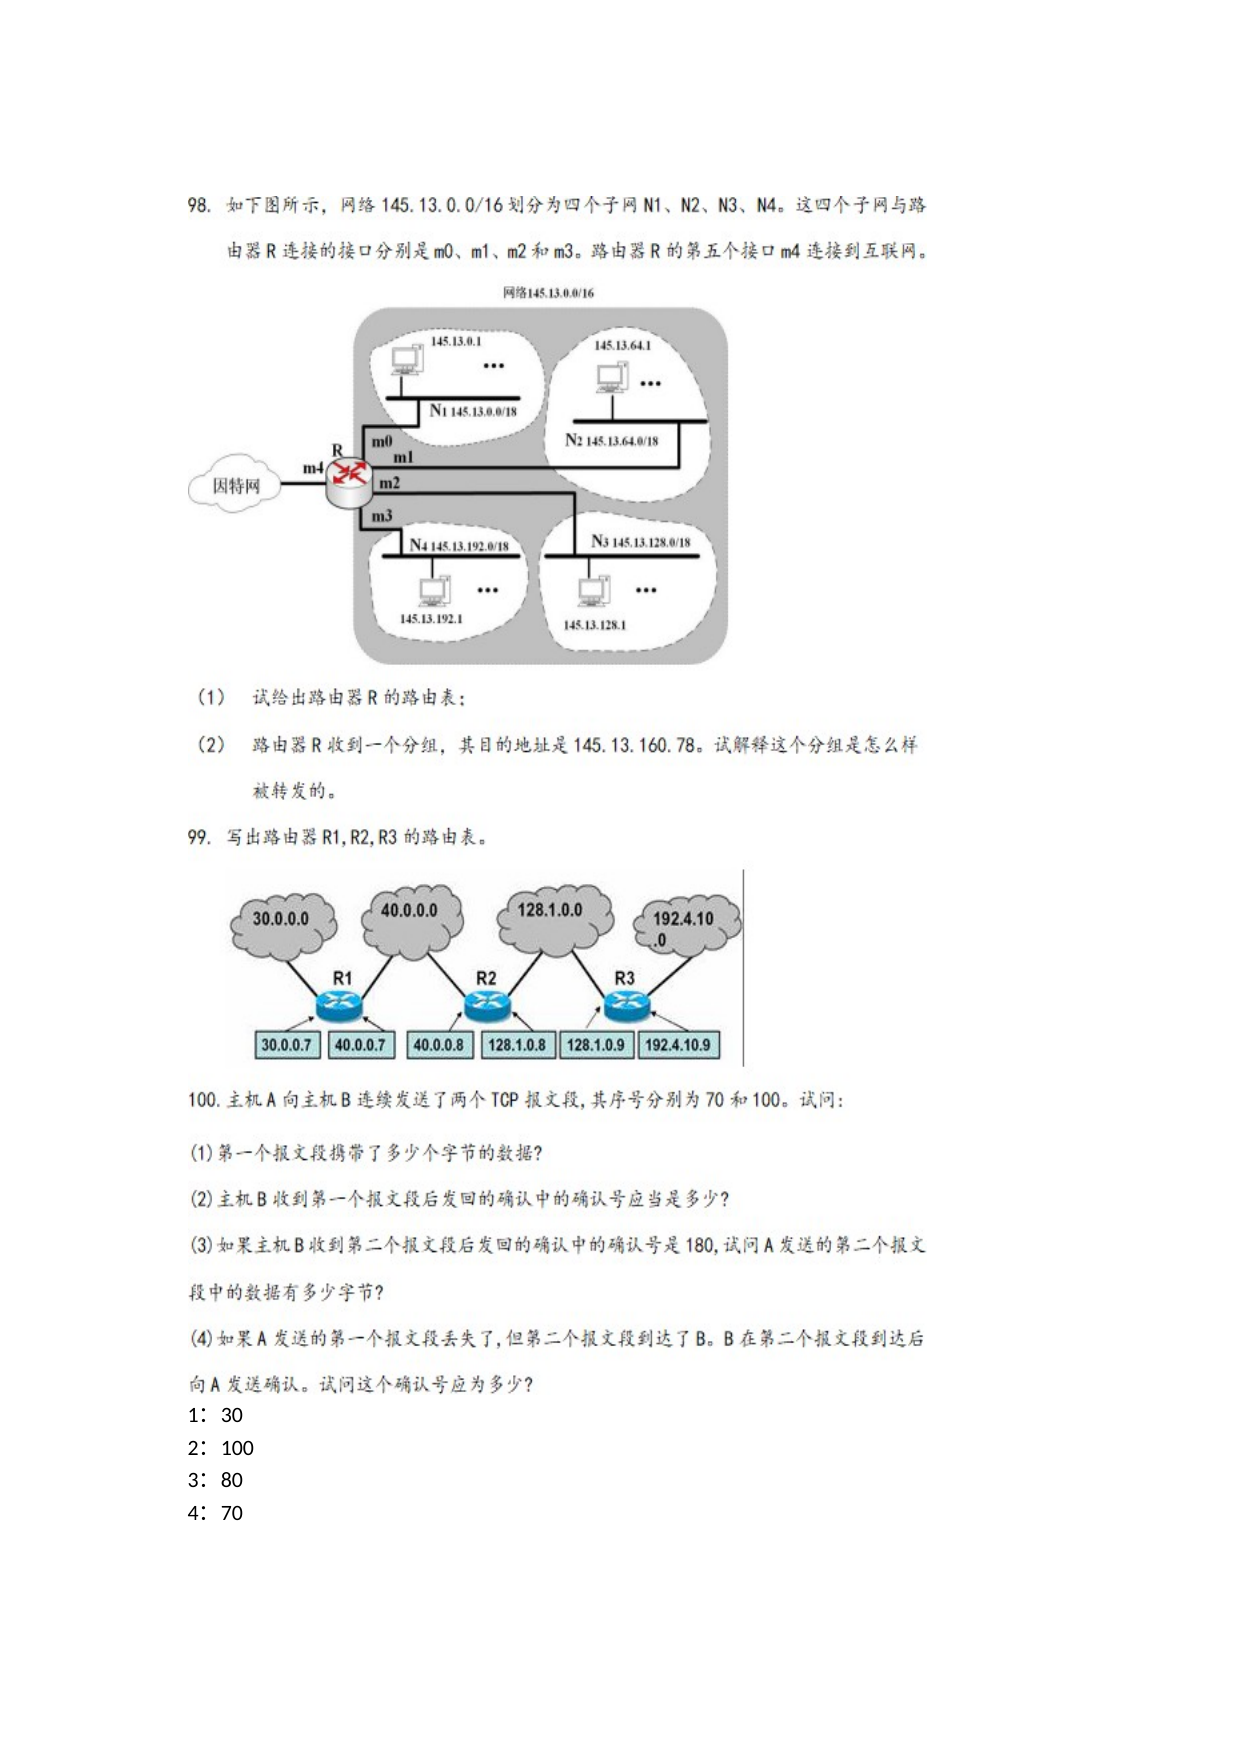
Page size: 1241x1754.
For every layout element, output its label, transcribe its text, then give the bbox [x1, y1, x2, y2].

text 3：80 [187, 1462, 1053, 1494]
picture [188, 196, 927, 1395]
text 2：100 [187, 1429, 1053, 1462]
text 4：70 [187, 1494, 1053, 1527]
